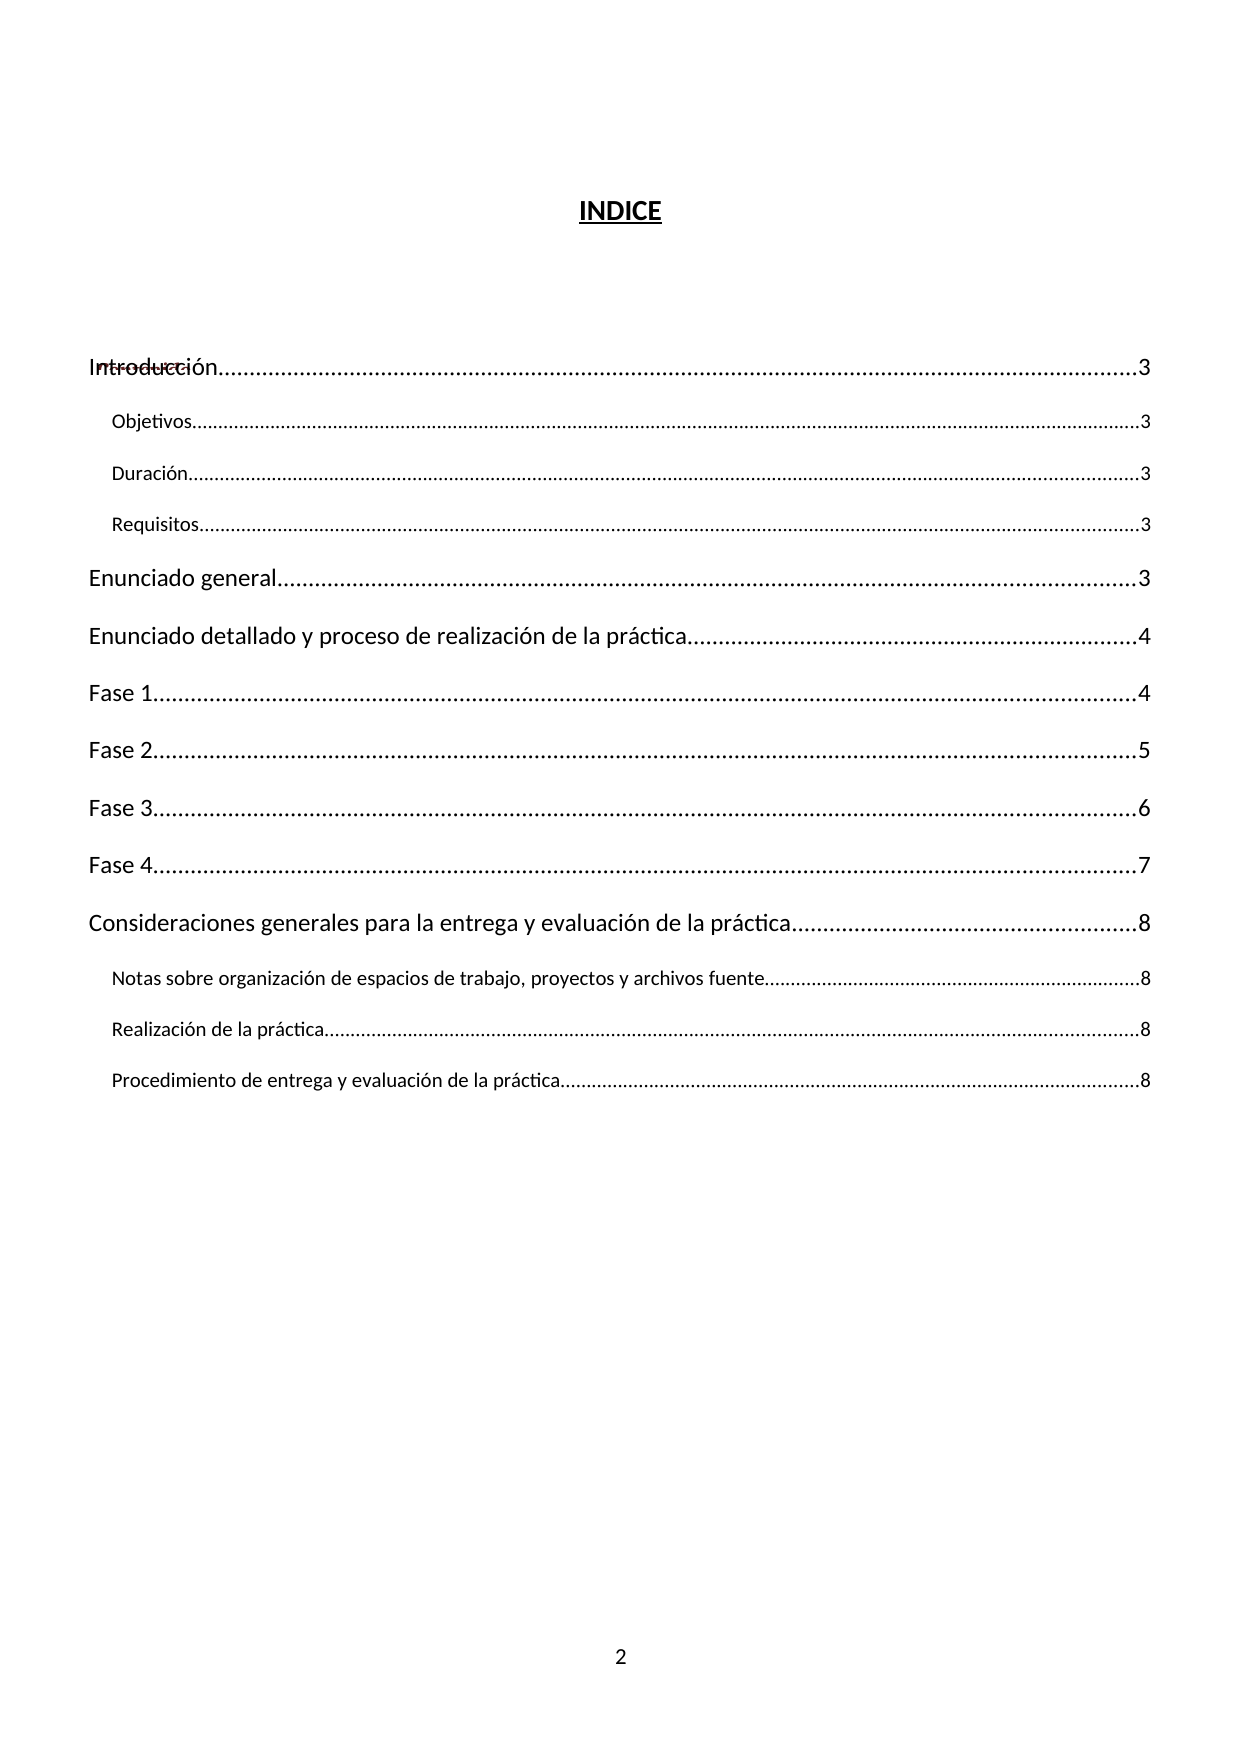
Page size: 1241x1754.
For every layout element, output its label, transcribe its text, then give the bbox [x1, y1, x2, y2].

text Introducción 3 [89, 351, 1192, 382]
text Procedimiento de entrega y evaluación de la práctica 8 [112, 1067, 1192, 1093]
text INDICE [351, 192, 889, 227]
text Duración 3 [112, 460, 1192, 485]
text Enunciado general 3 [89, 562, 1192, 593]
text Consideraciones generales para la entrega y evaluación de la práctica 8 [89, 907, 1192, 938]
text Fase 1 4 [89, 677, 1192, 708]
text Fase 3 6 [89, 792, 1192, 823]
text Objetivos 3 [112, 408, 1192, 434]
text Fase 4 7 [89, 850, 1192, 880]
text Realización de la práctica 8 [112, 1016, 1192, 1041]
text Requisitos 3 [112, 511, 1192, 536]
text Fase 2 5 [89, 735, 1192, 765]
text Notas sobre organización de espacios de trabajo, proyectos y archivos fuente 8 [112, 965, 1192, 990]
text Enunciado detallado y proceso de realización de la práctica 4 [89, 620, 1192, 651]
